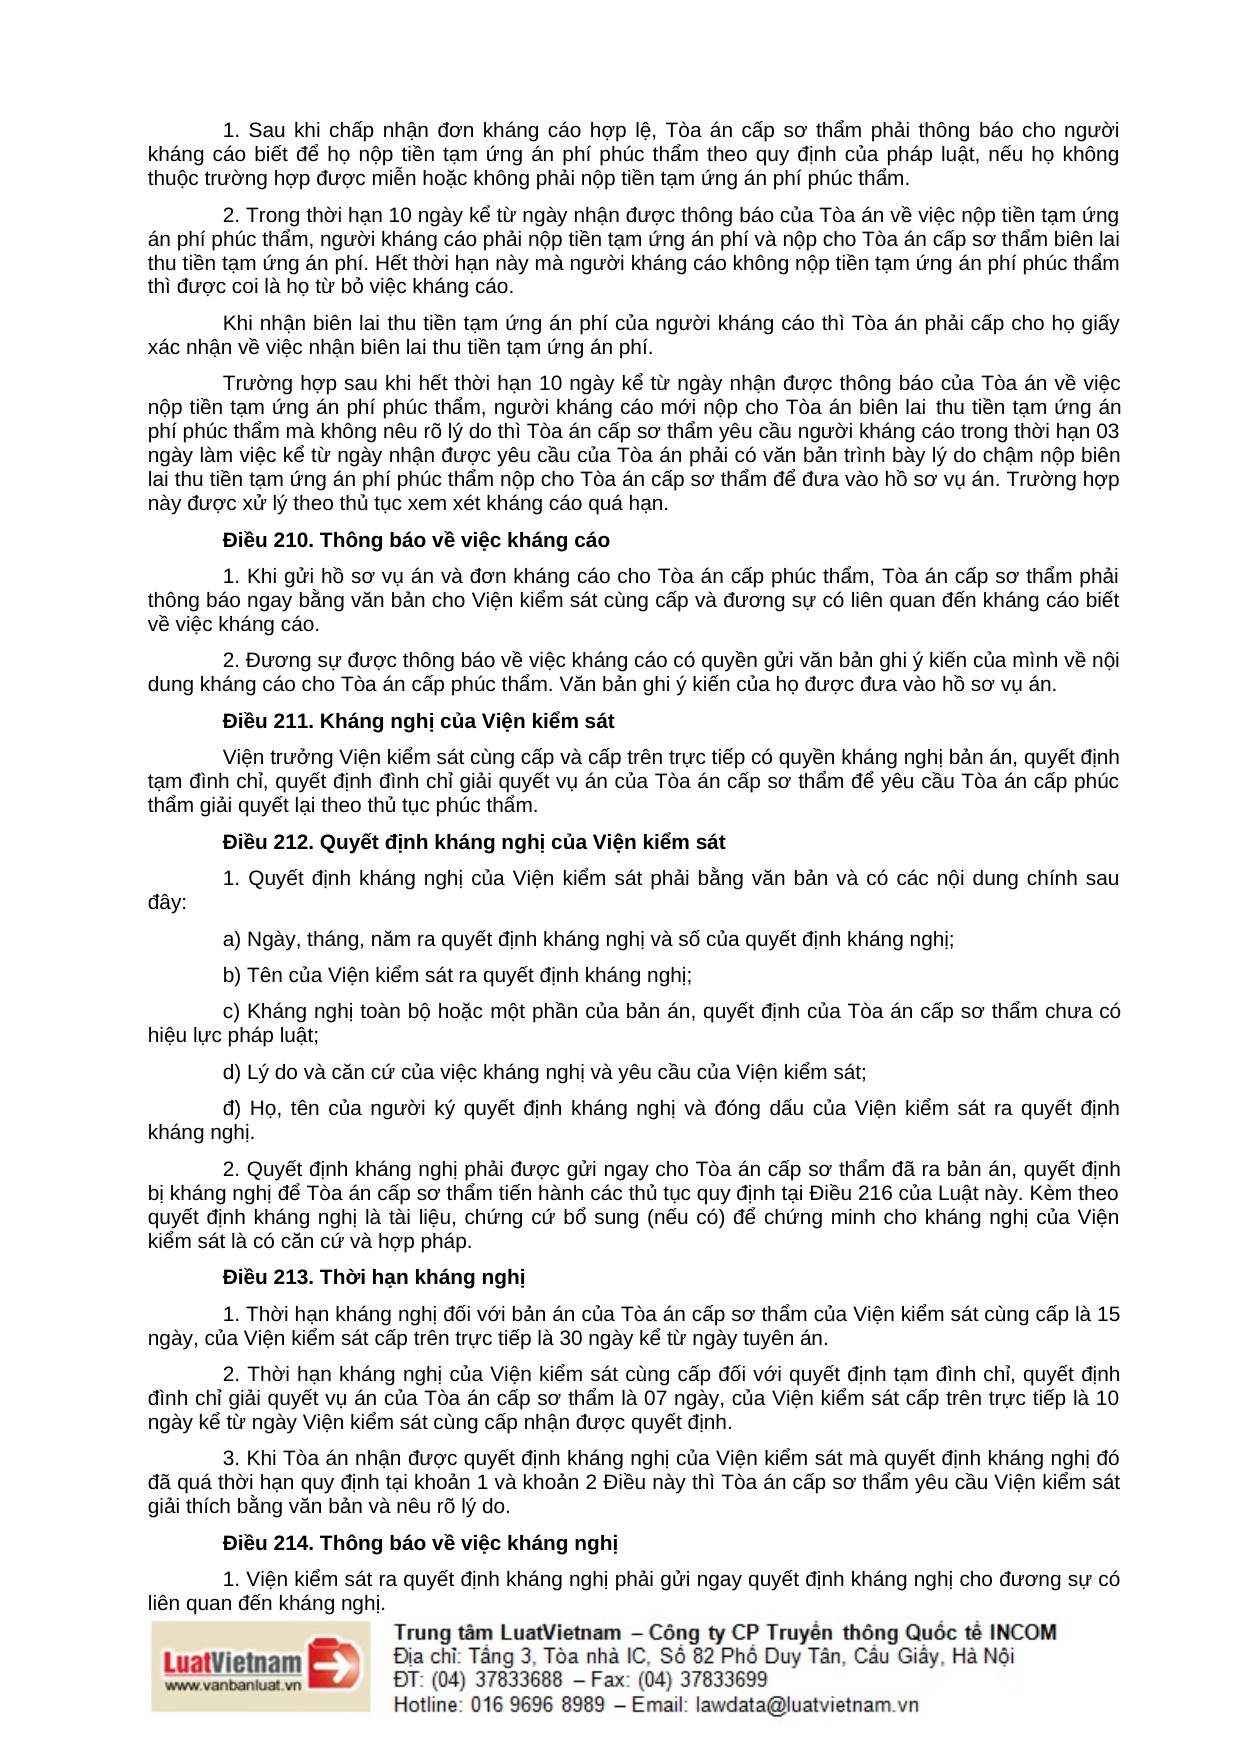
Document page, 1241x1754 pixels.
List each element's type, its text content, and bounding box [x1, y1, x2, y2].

text 3. Khi Tòa án nhận được quyết định kháng nghị của Viện kiểm sát mà quyết định kháng nghị đó đã quá thời hạn quy định tại khoản 1 và khoản 2 Điều này thì Tòa án cấp sơ thẩm yêu cầu Viện kiểm sát giải thích bằng văn bản và nêu rõ lý do. [148, 1446, 1122, 1518]
text 1. Khi gửi hồ sơ vụ án và đơn kháng cáo cho Tòa án cấp phúc thẩm, Tòa án cấp sơ thẩm phải thông báo ngay bằng văn bản cho Viện kiểm sát cùng cấp và đương sự có liên quan đến kháng cáo biết về việc kháng cáo. [148, 564, 1122, 636]
text c) Kháng nghị toàn bộ hoặc một phần của bản án, quyết định của Tòa án cấp sơ thẩm chưa có hiệu lực pháp luật; [148, 999, 1122, 1047]
text 1. Quyết định kháng nghị của Viện kiểm sát phải bằng văn bản và có các nội dung chính sau đây: [148, 866, 1122, 914]
subtitle Điều 214. Thông báo về việc kháng nghị [148, 1531, 1122, 1554]
text a) Ngày, tháng, năm ra quyết định kháng nghị và số của quyết định kháng nghị; [148, 926, 1122, 950]
text Điều 212. Quyết định kháng nghị của Viện kiểm sát [148, 829, 1122, 853]
text đ) Họ, tên của người ký quyết định kháng nghị và đóng dấu của Viện kiểm sát ra quyết định kháng nghị. [148, 1096, 1122, 1144]
text 2. Quyết định kháng nghị phải được gửi ngay cho Tòa án cấp sơ thẩm đã ra bản án, quyết định bị kháng nghị để Tòa án cấp sơ thẩm tiến hành các thủ tục quy định tại Điều 216 của Luật này. Kèm theo quyết định kháng nghị là tài liệu, chứng cứ bổ sung (nếu có) để chứng minh cho kháng nghị của Viện kiểm sát là có căn cứ và hợp pháp. [148, 1157, 1122, 1252]
text Trường hợp sau khi hết thời hạn 10 ngày kể từ ngày nhận được thông báo của Tòa án về việc nộp tiền tạm ứng án phí phúc thẩm, người kháng cáo mới nộp cho Tòa án biên lai thu tiền tạm ứng án phí phúc thẩm mà không nêu rõ lý do thì Tòa án cấp sơ thẩm yêu cầu người kháng cáo trong thời hạn 03 ngày làm việc kể từ ngày nhận được yêu cầu của Tòa án phải có văn bản trình bày lý do chậm nộp biên lai thu tiền tạm ứng án phí phúc thẩm nộp cho Tòa án cấp sơ thẩm để đưa vào hồ sơ vụ án. Trường hợp này được xử lý theo thủ tục xem xét kháng cáo quá hạn. [148, 371, 1122, 515]
text Điều 211. Kháng nghị của Viện kiểm sát [148, 709, 1122, 733]
text 2. Thời hạn kháng nghị của Viện kiểm sát cùng cấp đối với quyết định tạm đình chỉ, quyết định đình chỉ giải quyết vụ án của Tòa án cấp sơ thẩm là 07 ngày, của Viện kiểm sát cấp trên trực tiếp là 10 ngày kể từ ngày Viện kiểm sát cùng cấp nhận được quyết định. [148, 1362, 1122, 1434]
text 1. Viện kiểm sát ra quyết định kháng nghị phải gửi ngay quyết định kháng nghị cho đương sự có liên quan đến kháng nghị. [148, 1567, 1122, 1615]
text Điều 213. Thời hạn kháng nghị [148, 1265, 1122, 1289]
text 1. Thời hạn kháng nghị đối với bản án của Tòa án cấp sơ thẩm của Viện kiểm sát cùng cấp là 15 ngày, của Viện kiểm sát cấp trên trực tiếp là 30 ngày kể từ ngày tuyên án. [148, 1301, 1122, 1349]
picture [147, 1615, 1087, 1731]
text Khi nhận biên lai thu tiền tạm ứng án phí của người kháng cáo thì Tòa án phải cấp cho họ giấy xác nhận về việc nhận biên lai thu tiền tạm ứng án phí. [148, 311, 1122, 359]
text b) Tên của Viện kiểm sát ra quyết định kháng nghị; [148, 963, 1122, 987]
text Viện trưởng Viện kiểm sát cùng cấp và cấp trên trực tiếp có quyền kháng nghị bản án, quyết định tạm đình chỉ, quyết định đình chỉ giải quyết vụ án của Tòa án cấp sơ thẩm để yêu cầu Tòa án cấp phúc thẩm giải quyết lại theo thủ tục phúc thẩm. [148, 745, 1122, 817]
text 2. Đương sự được thông báo về việc kháng cáo có quyền gửi văn bản ghi ý kiến của mình về nội dung kháng cáo cho Tòa án cấp phúc thẩm. Văn bản ghi ý kiến của họ được đưa vào hồ sơ vụ án. [148, 648, 1122, 696]
text 2. Trong thời hạn 10 ngày kể từ ngày nhận được thông báo của Tòa án về việc nộp tiền tạm ứng án phí phúc thẩm, người kháng cáo phải nộp tiền tạm ứng án phí và nộp cho Tòa án cấp sơ thẩm biên lai thu tiền tạm ứng án phí. Hết thời hạn này mà người kháng cáo không nộp tiền tạm ứng án phí phúc thẩm thì được coi là họ từ bỏ việc kháng cáo. [148, 202, 1122, 298]
text 1. Sau khi chấp nhận đơn kháng cáo hợp lệ, Tòa án cấp sơ thẩm phải thông báo cho người kháng cáo biết để họ nộp tiền tạm ứng án phí phúc thẩm theo quy định của pháp luật, nếu họ không thuộc trường hợp được miễn hoặc không phải nộp tiền tạm ứng án phí phúc thẩm. [148, 118, 1122, 190]
text d) Lý do và căn cứ của việc kháng nghị và yêu cầu của Viện kiểm sát; [148, 1060, 1122, 1084]
text Điều 210. Thông báo về việc kháng cáo [148, 527, 1122, 551]
